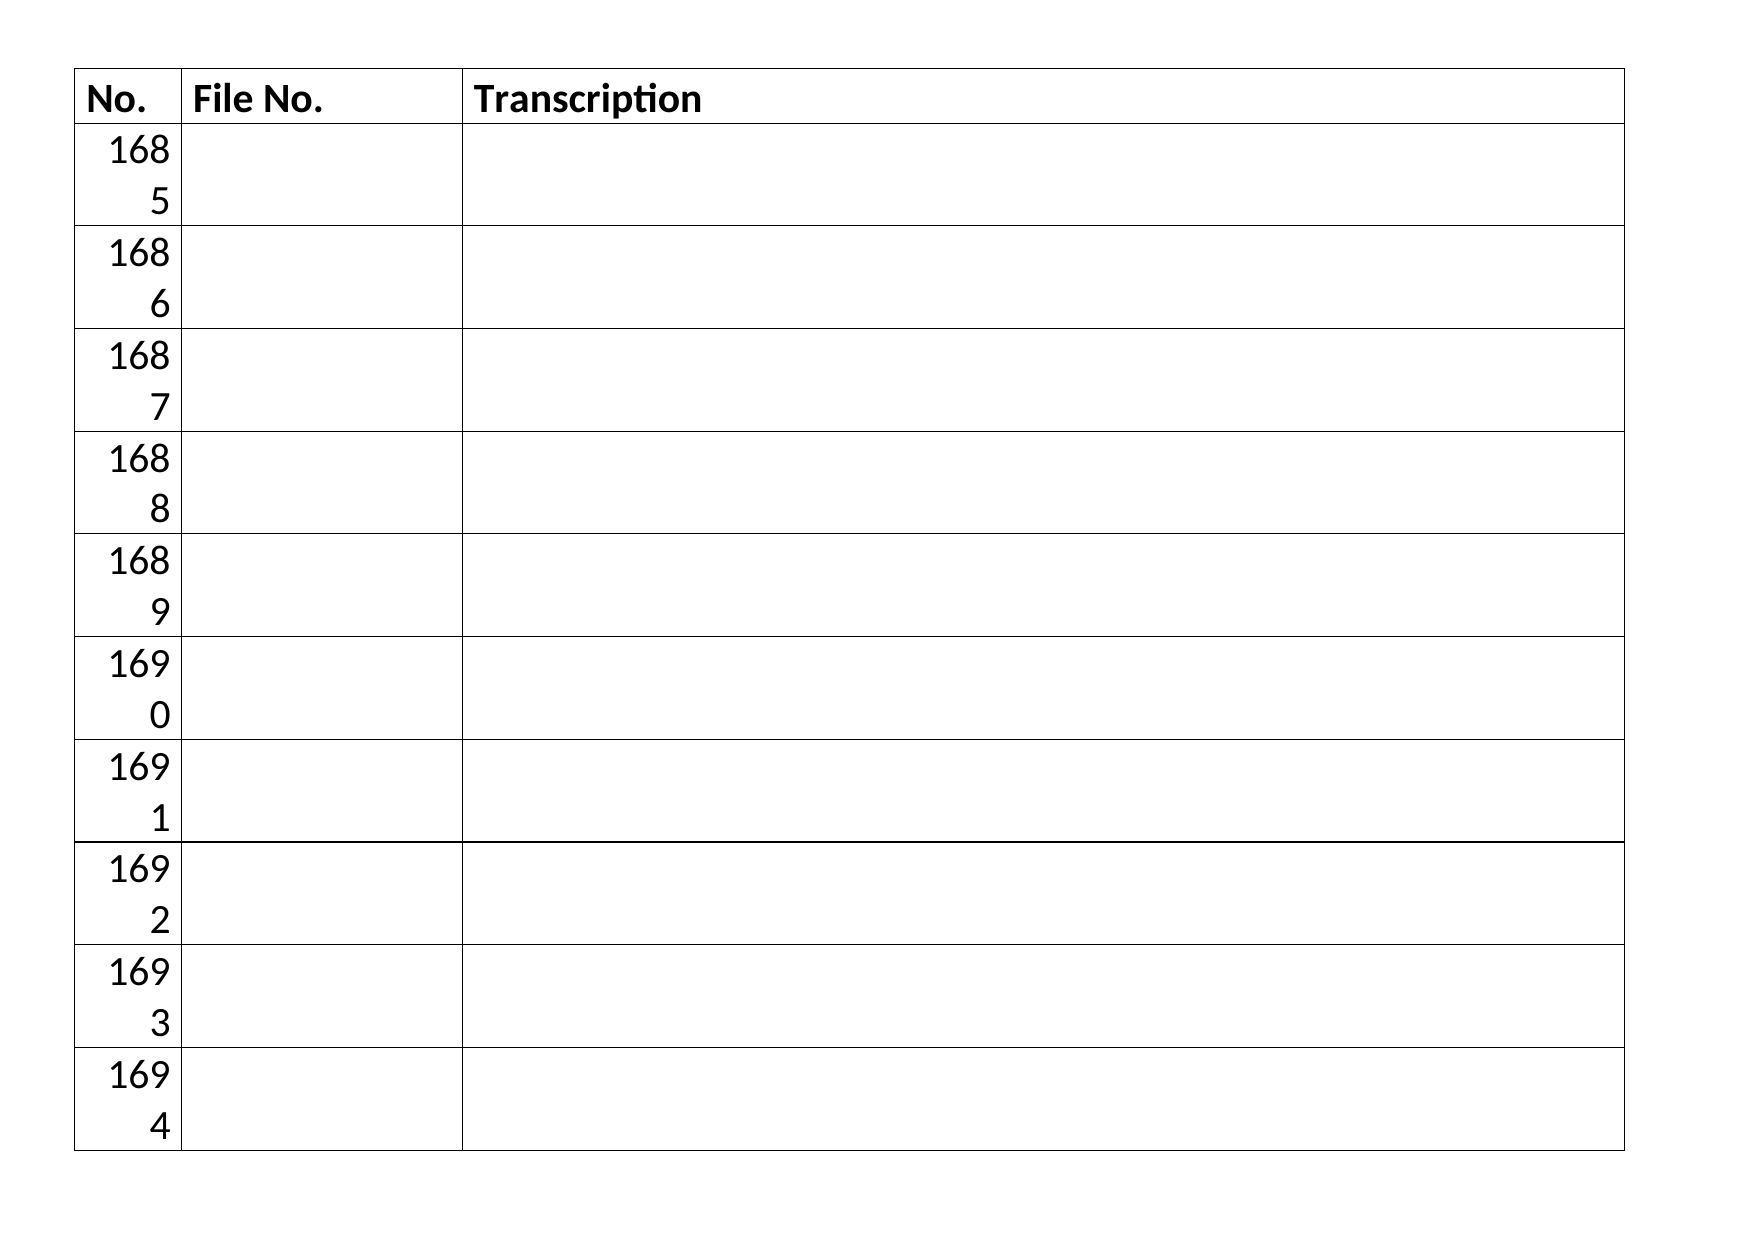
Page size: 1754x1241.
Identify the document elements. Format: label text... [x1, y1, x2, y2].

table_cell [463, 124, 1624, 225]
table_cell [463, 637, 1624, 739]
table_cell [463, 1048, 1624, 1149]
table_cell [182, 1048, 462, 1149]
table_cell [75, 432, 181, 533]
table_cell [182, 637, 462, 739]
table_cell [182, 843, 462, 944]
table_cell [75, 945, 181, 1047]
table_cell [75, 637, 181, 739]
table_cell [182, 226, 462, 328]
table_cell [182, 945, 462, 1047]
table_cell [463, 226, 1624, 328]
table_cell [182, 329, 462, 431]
table_header Transcription [463, 69, 1624, 122]
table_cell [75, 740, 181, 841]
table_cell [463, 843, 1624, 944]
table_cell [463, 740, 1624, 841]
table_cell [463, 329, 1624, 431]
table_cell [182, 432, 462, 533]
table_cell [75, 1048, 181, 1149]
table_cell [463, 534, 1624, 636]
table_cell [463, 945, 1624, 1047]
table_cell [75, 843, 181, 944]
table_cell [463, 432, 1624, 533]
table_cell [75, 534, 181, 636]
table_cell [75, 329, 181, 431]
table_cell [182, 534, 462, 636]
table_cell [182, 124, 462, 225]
table_header No. [75, 69, 181, 122]
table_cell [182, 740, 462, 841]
table_header File No. [182, 69, 462, 122]
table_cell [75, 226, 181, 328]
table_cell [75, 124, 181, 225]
